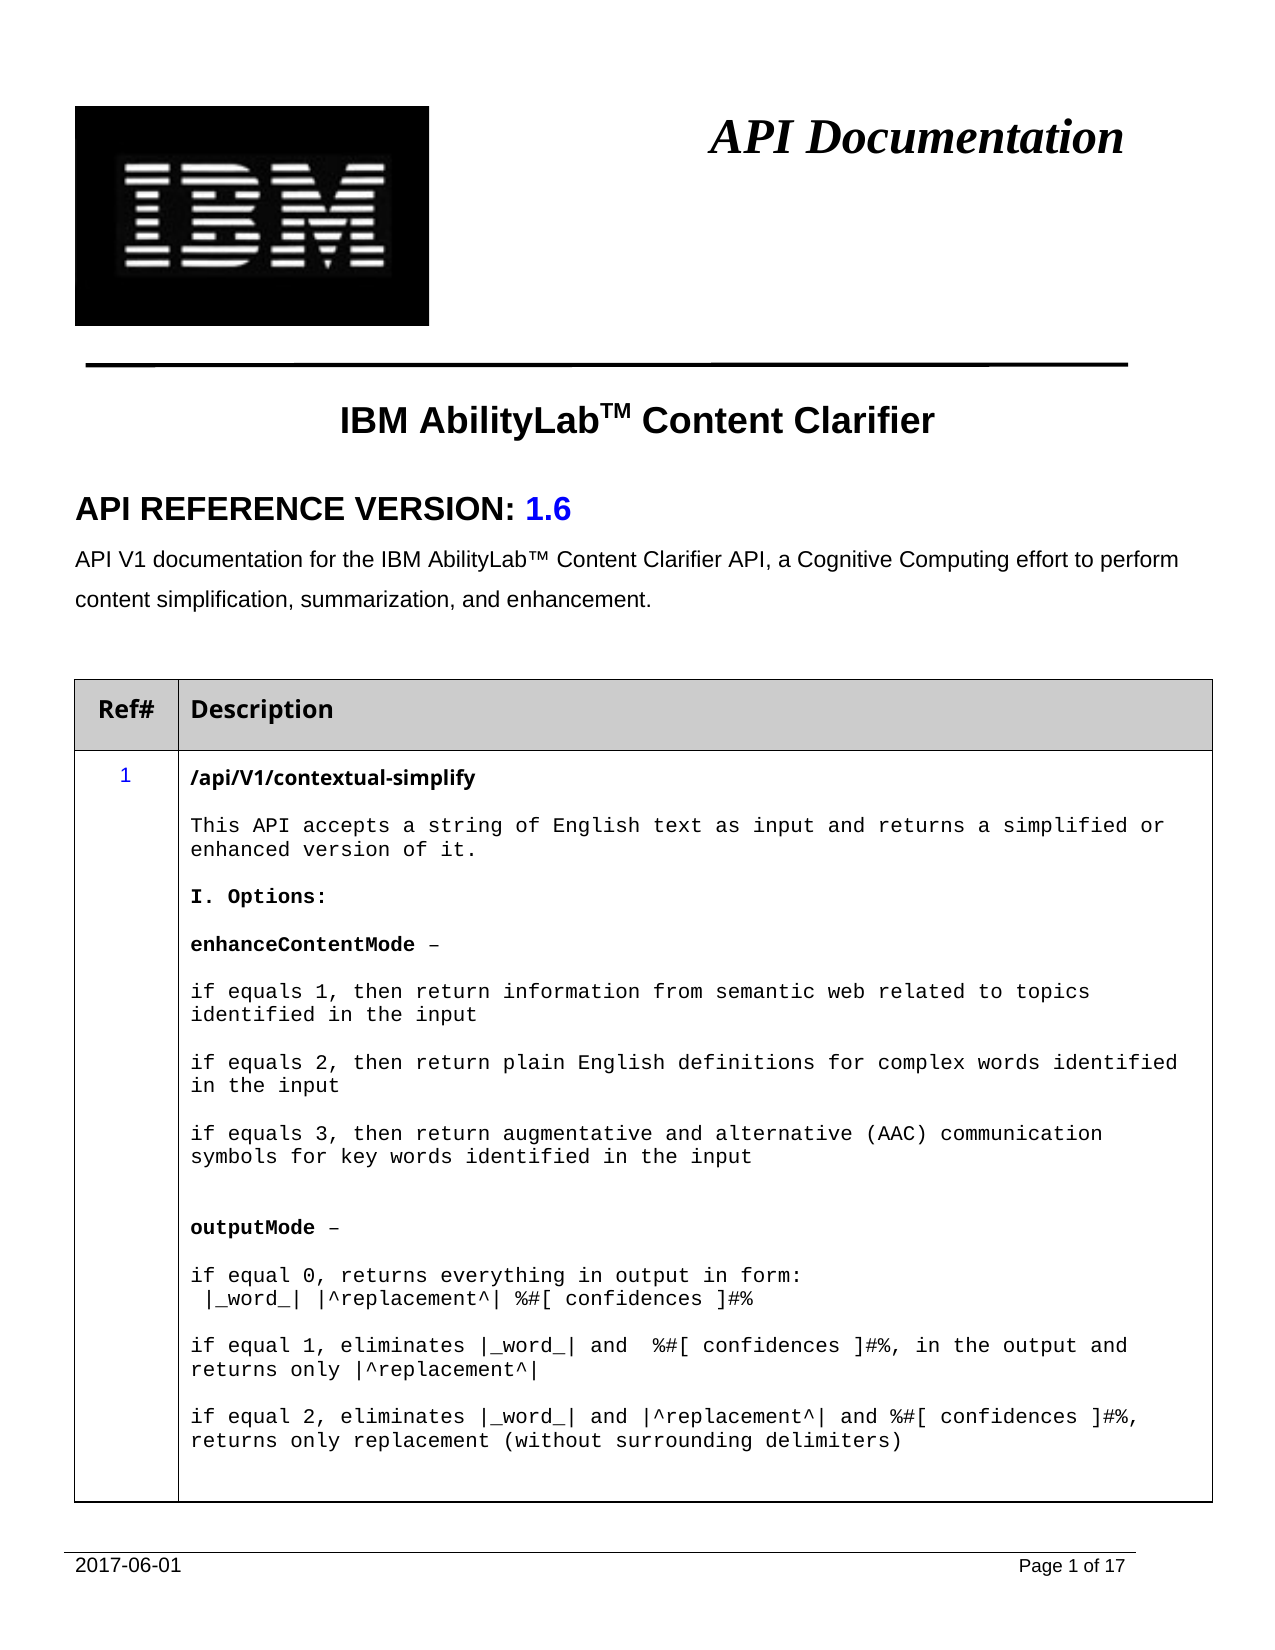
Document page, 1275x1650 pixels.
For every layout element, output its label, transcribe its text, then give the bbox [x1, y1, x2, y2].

subtitle API RefERENCE VERSION: 1.6 [75, 489, 1200, 527]
text IBM AbilityLabTM Content Clarifier [75, 398, 1200, 441]
table_cell 1 [75, 751, 178, 1501]
text API V1 documentation for the IBM AbilityLab™ Content Clarifier API, a Cognitive Computing effort to perform content simplification, summarization, and enhancement. [75, 546, 1200, 612]
picture [75, 106, 430, 326]
table_header Description [179, 680, 1212, 750]
table_header Ref# [75, 680, 178, 750]
